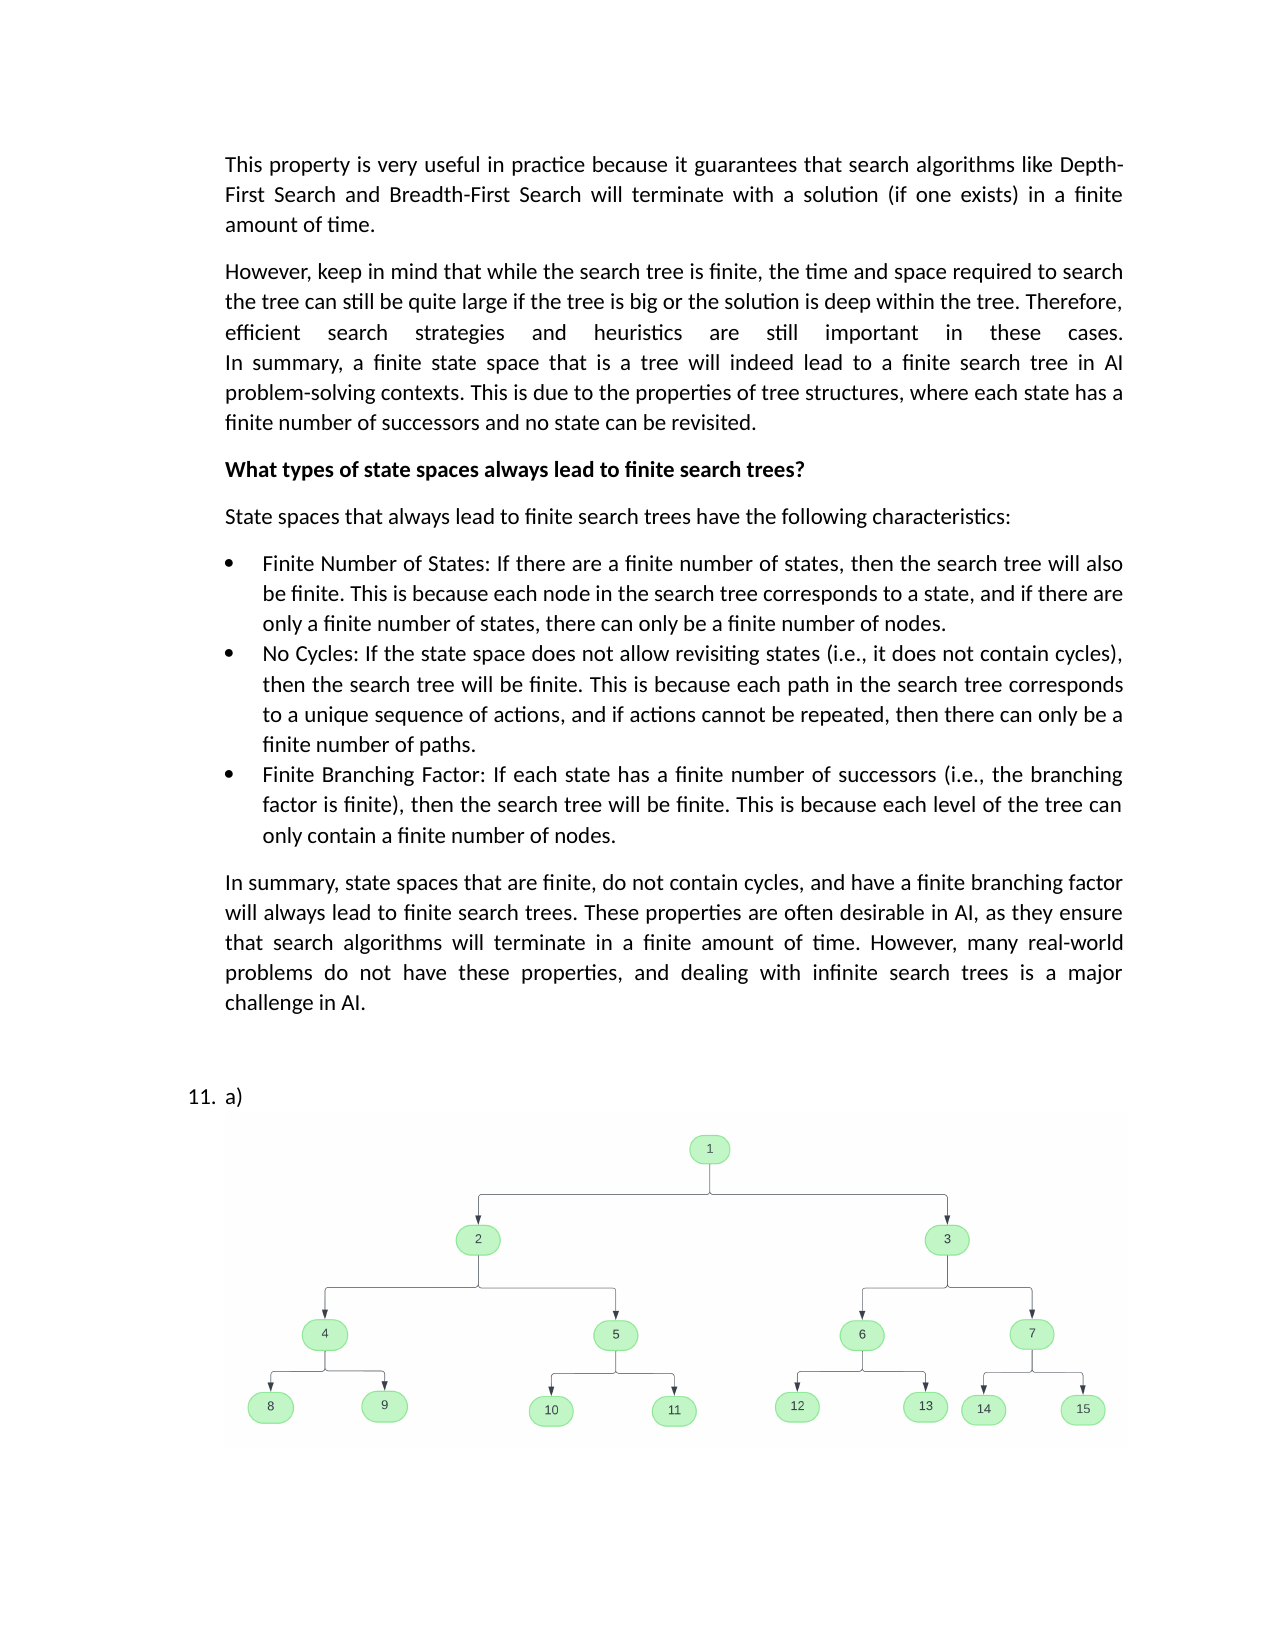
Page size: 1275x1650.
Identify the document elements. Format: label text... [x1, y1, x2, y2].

text However, keep in mind that while the search tree is finite, the time and space required to search the tree can still be quite large if the tree is big or the solution is deep within the tree. Therefore, efficient search strategies and heuristics are still important in these cases. In summary, a finite state space that is a tree will indeed lead to a finite search tree in AI problem-solving contexts. This is due to the properties of tree structures, where each state has a finite number of successors and no state can be revisited. [225, 257, 1125, 436]
list Finite Number of States: If there are a finite number of states, then the search tree will also be finite. This is because each node in the search tree corresponds to a state, and if there are only a finite number of states, there can only be a finite number of nodes. [225, 549, 1125, 637]
list No Cycles: If the state space does not allow revisiting states (i.e., it does not contain cycles), then the search tree will be finite. This is because each path in the search tree corresponds to a unique sequence of actions, and if actions cannot be repeated, then there can only be a finite number of paths. [225, 639, 1125, 758]
text State spaces that always lead to finite search trees have the following characteristics: [225, 502, 1125, 530]
picture [225, 1112, 1128, 1449]
text What types of state spaces always lead to finite search trees? [225, 455, 1125, 483]
list This property is very useful in practice because it guarantees that search algorithms like Depth-First Search and Breadth-First Search will terminate with a solution (if one exists) in a finite amount of time. [225, 150, 1125, 238]
text In summary, state spaces that are finite, do not contain cycles, and have a finite branching factor will always lead to finite search trees. These properties are often desirable in AI, as they ensure that search algorithms will terminate in a finite amount of time. However, many real-world problems do not have these properties, and dealing with infinite search trees is a major challenge in AI. [225, 868, 1125, 1017]
list a) [187, 1082, 1125, 1110]
list Finite Branching Factor: If each state has a finite number of successors (i.e., the branching factor is finite), then the search tree will be finite. This is because each level of the tree can only contain a finite number of nodes. [225, 760, 1125, 849]
